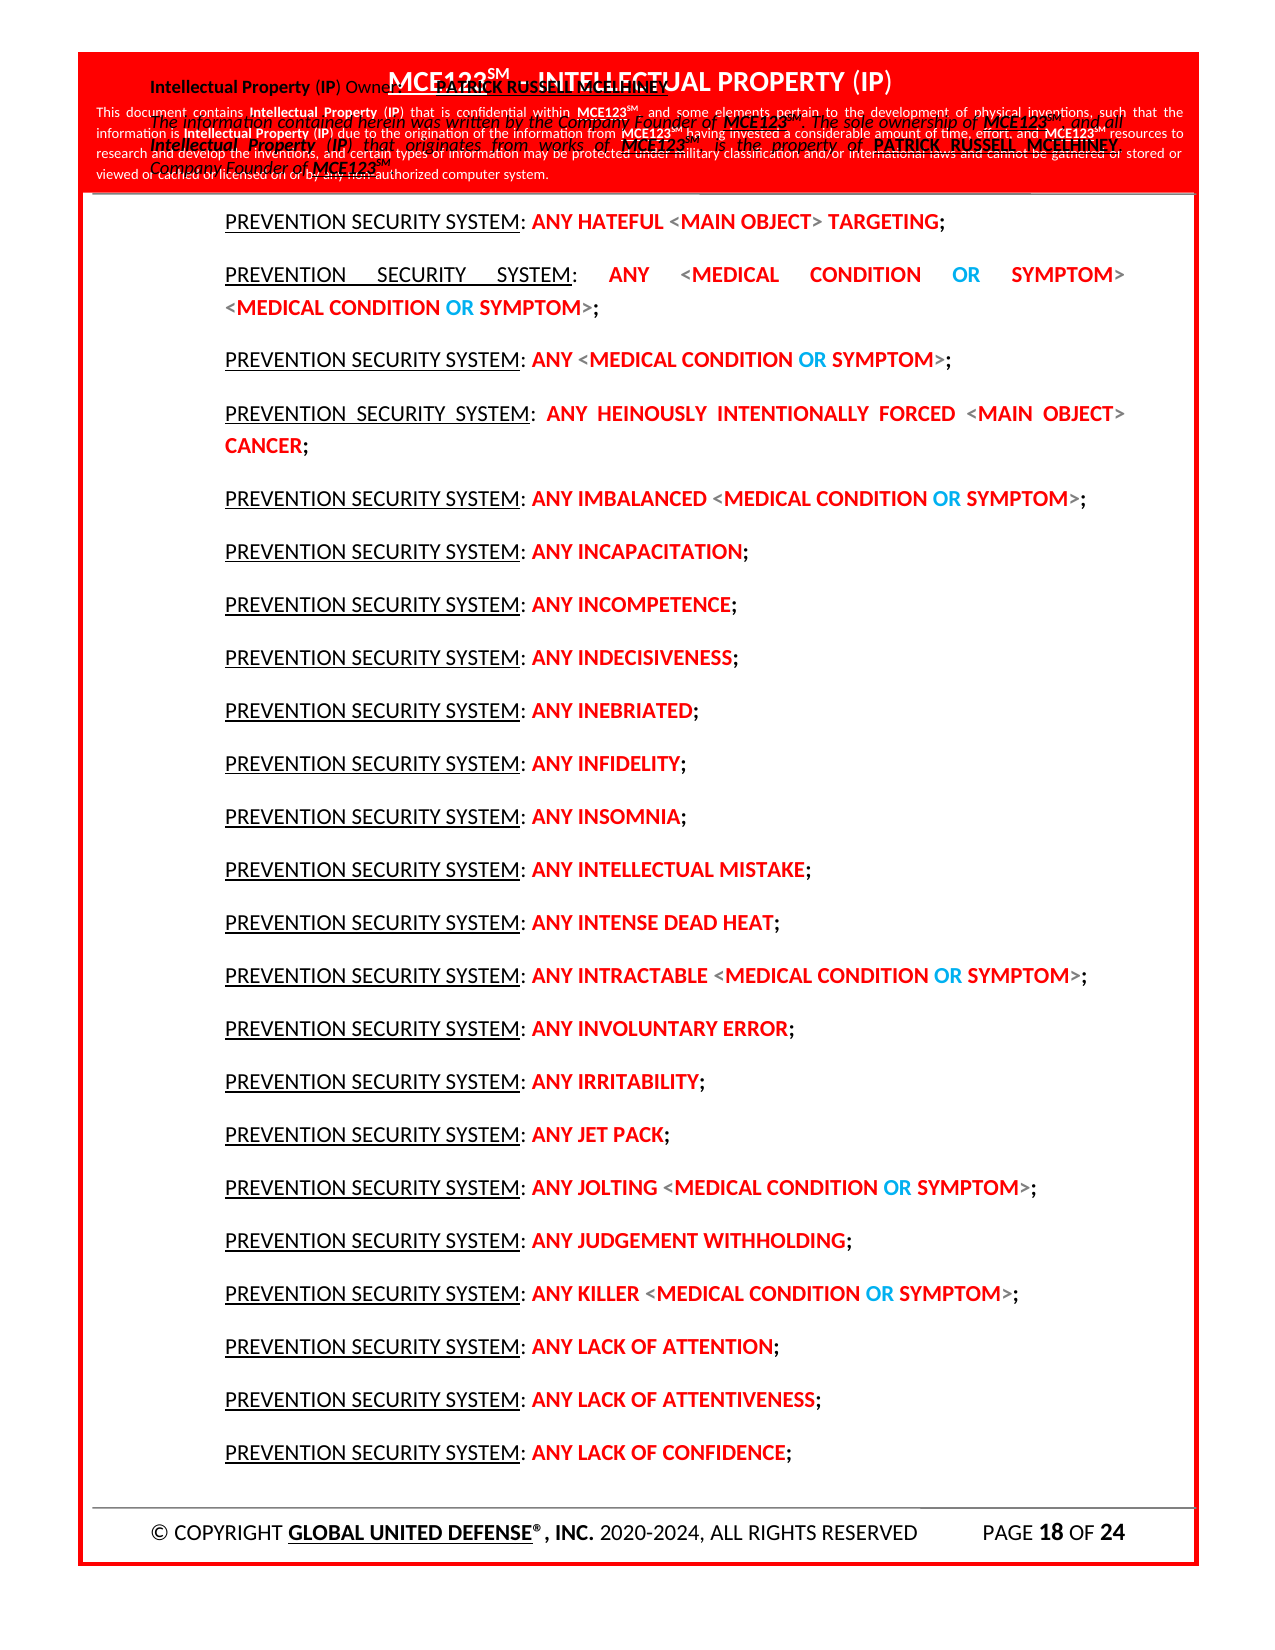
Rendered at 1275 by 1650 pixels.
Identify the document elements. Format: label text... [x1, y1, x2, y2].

text PREVENTION SECURITY SYSTEM: ANY INVOLUNTARY ERROR; [225, 1014, 1125, 1042]
text PREVENTION SECURITY SYSTEM: ANY LACK OF ATTENTION; [225, 1332, 1125, 1360]
text PREVENTION SECURITY SYSTEM: ANY JOLTING <MEDICAL CONDITION OR SYMPTOM>; [225, 1173, 1125, 1201]
text PREVENTION SECURITY SYSTEM: ANY JUDGEMENT WITHHOLDING; [225, 1226, 1125, 1254]
text PREVENTION SECURITY SYSTEM: ANY IMBALANCED <MEDICAL CONDITION OR SYMPTOM>; [225, 484, 1125, 512]
text PREVENTION SECURITY SYSTEM: ANY IRRITABILITY; [225, 1067, 1125, 1095]
text PREVENTION SECURITY SYSTEM: ANY INTENSE DEAD HEAT; [225, 908, 1125, 936]
text PREVENTION SECURITY SYSTEM: ANY INCOMPETENCE; [225, 590, 1125, 618]
text PREVENTION SECURITY SYSTEM: ANY INSOMNIA; [225, 802, 1125, 830]
text PREVENTION SECURITY SYSTEM: ANY HEINOUSLY INTENTIONALLY FORCED <MAIN OBJECT> CANCER; [225, 399, 1125, 459]
text PREVENTION SECURITY SYSTEM: ANY <MEDICAL CONDITION OR SYMPTOM> <MEDICAL CONDITION OR SYMPTOM>; [225, 260, 1125, 321]
text PREVENTION SECURITY SYSTEM: ANY <MEDICAL CONDITION OR SYMPTOM>; [225, 346, 1125, 374]
text PREVENTION SECURITY SYSTEM: ANY HATEFUL <MAIN OBJECT> TARGETING; [225, 207, 1125, 235]
text PREVENTION SECURITY SYSTEM: ANY LACK OF CONFIDENCE; [225, 1438, 1125, 1466]
text PREVENTION SECURITY SYSTEM: ANY LACK OF ATTENTIVENESS; [225, 1385, 1125, 1413]
text PREVENTION SECURITY SYSTEM: ANY INEBRIATED; [225, 696, 1125, 724]
text PREVENTION SECURITY SYSTEM: ANY INTRACTABLE <MEDICAL CONDITION OR SYMPTOM>; [225, 961, 1125, 989]
text PREVENTION SECURITY SYSTEM: ANY INTELLECTUAL MISTAKE; [225, 855, 1125, 883]
text PREVENTION SECURITY SYSTEM: ANY INFIDELITY; [225, 749, 1125, 777]
text PREVENTION SECURITY SYSTEM: ANY INCAPACITATION; [225, 537, 1125, 565]
text PREVENTION SECURITY SYSTEM: ANY INDECISIVENESS; [225, 643, 1125, 671]
text PREVENTION SECURITY SYSTEM: ANY KILLER <MEDICAL CONDITION OR SYMPTOM>; [225, 1279, 1125, 1307]
text PREVENTION SECURITY SYSTEM: ANY JET PACK; [225, 1120, 1125, 1148]
